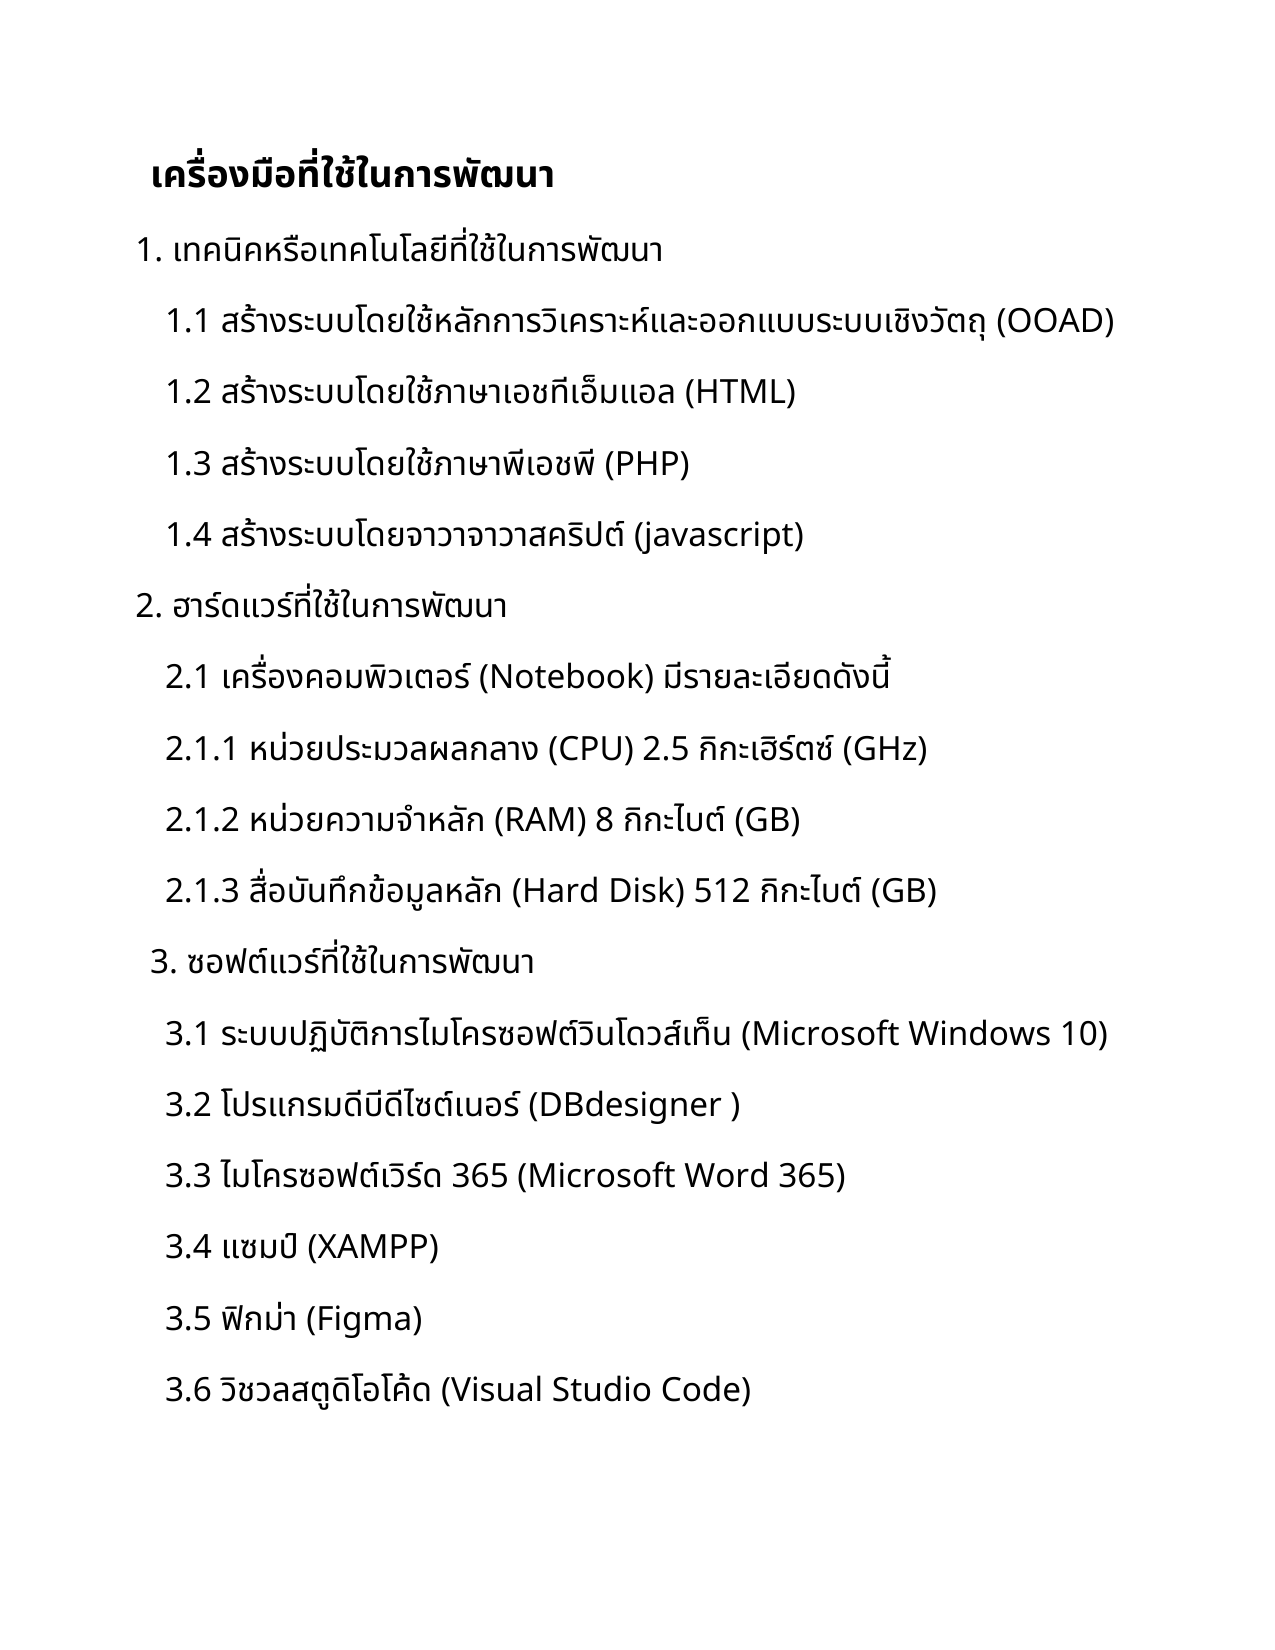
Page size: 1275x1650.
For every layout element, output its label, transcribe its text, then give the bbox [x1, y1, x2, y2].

text 1.3 สร้างระบบโดยใช้ภาษาพีเอชพี (PHP) [165, 439, 1125, 490]
text 1.4 สร้างระบบโดยจาวาจาวาสคริปต์ (javascript) [165, 511, 1125, 561]
text 2. ฮาร์ดแวร์ที่ใช้ในการพัฒนา [0, 582, 1125, 632]
text 1.2 สร้างระบบโดยใช้ภาษาเอชทีเอ็มแอล (HTML) [165, 368, 1125, 419]
text 2.1.3 สื่อบันทึกข้อมูลหลัก (Hard Disk) 512 กิกะไบต์ (GB) [17, 867, 1125, 917]
text 1. เทคนิคหรือเทคโนโลยีที่ใช้ในการพัฒนา [135, 226, 1125, 276]
text 2.1.1 หน่วยประมวลผลกลาง (CPU) 2.5 กิกะเฮิร์ตซ์ (GHz) [165, 724, 1125, 775]
text 3.5 ฟิกม่า (Figma) [150, 1294, 1125, 1345]
text 3.6 วิชวลสตูดิโอโค้ด (Visual Studio Code) [150, 1366, 1125, 1416]
text เครื่องมือที่ใช้ในการพัฒนา [150, 148, 1125, 204]
text 3.2 โปรแกรมดีบีดีไซต์เนอร์ (DBdesigner ) [150, 1081, 1125, 1131]
text 2.1.2 หน่วยความจำหลัก (RAM) 8 กิกะไบต์ (GB) [17, 796, 1125, 846]
text 1.1 สร้างระบบโดยใช้หลักการวิเคราะห์และออกแบบระบบเชิงวัตถุ (OOAD) [165, 297, 1125, 347]
text 3.1 ระบบปฏิบัติการไมโครซอฟต์วินโดวส์เท็น (Microsoft Windows 10) [150, 1009, 1125, 1060]
text 2.1 เครื่องคอมพิวเตอร์ (Notebook) มีรายละเอียดดังนี้ [17, 653, 1125, 704]
text 3. ซอฟต์แวร์ที่ใช้ในการพัฒนา [2, 938, 1125, 989]
text 3.4 แซมป์ (XAMPP) [150, 1223, 1125, 1274]
text 3.3 ไมโครซอฟต์เวิร์ด 365 (Microsoft Word 365) [150, 1152, 1125, 1202]
